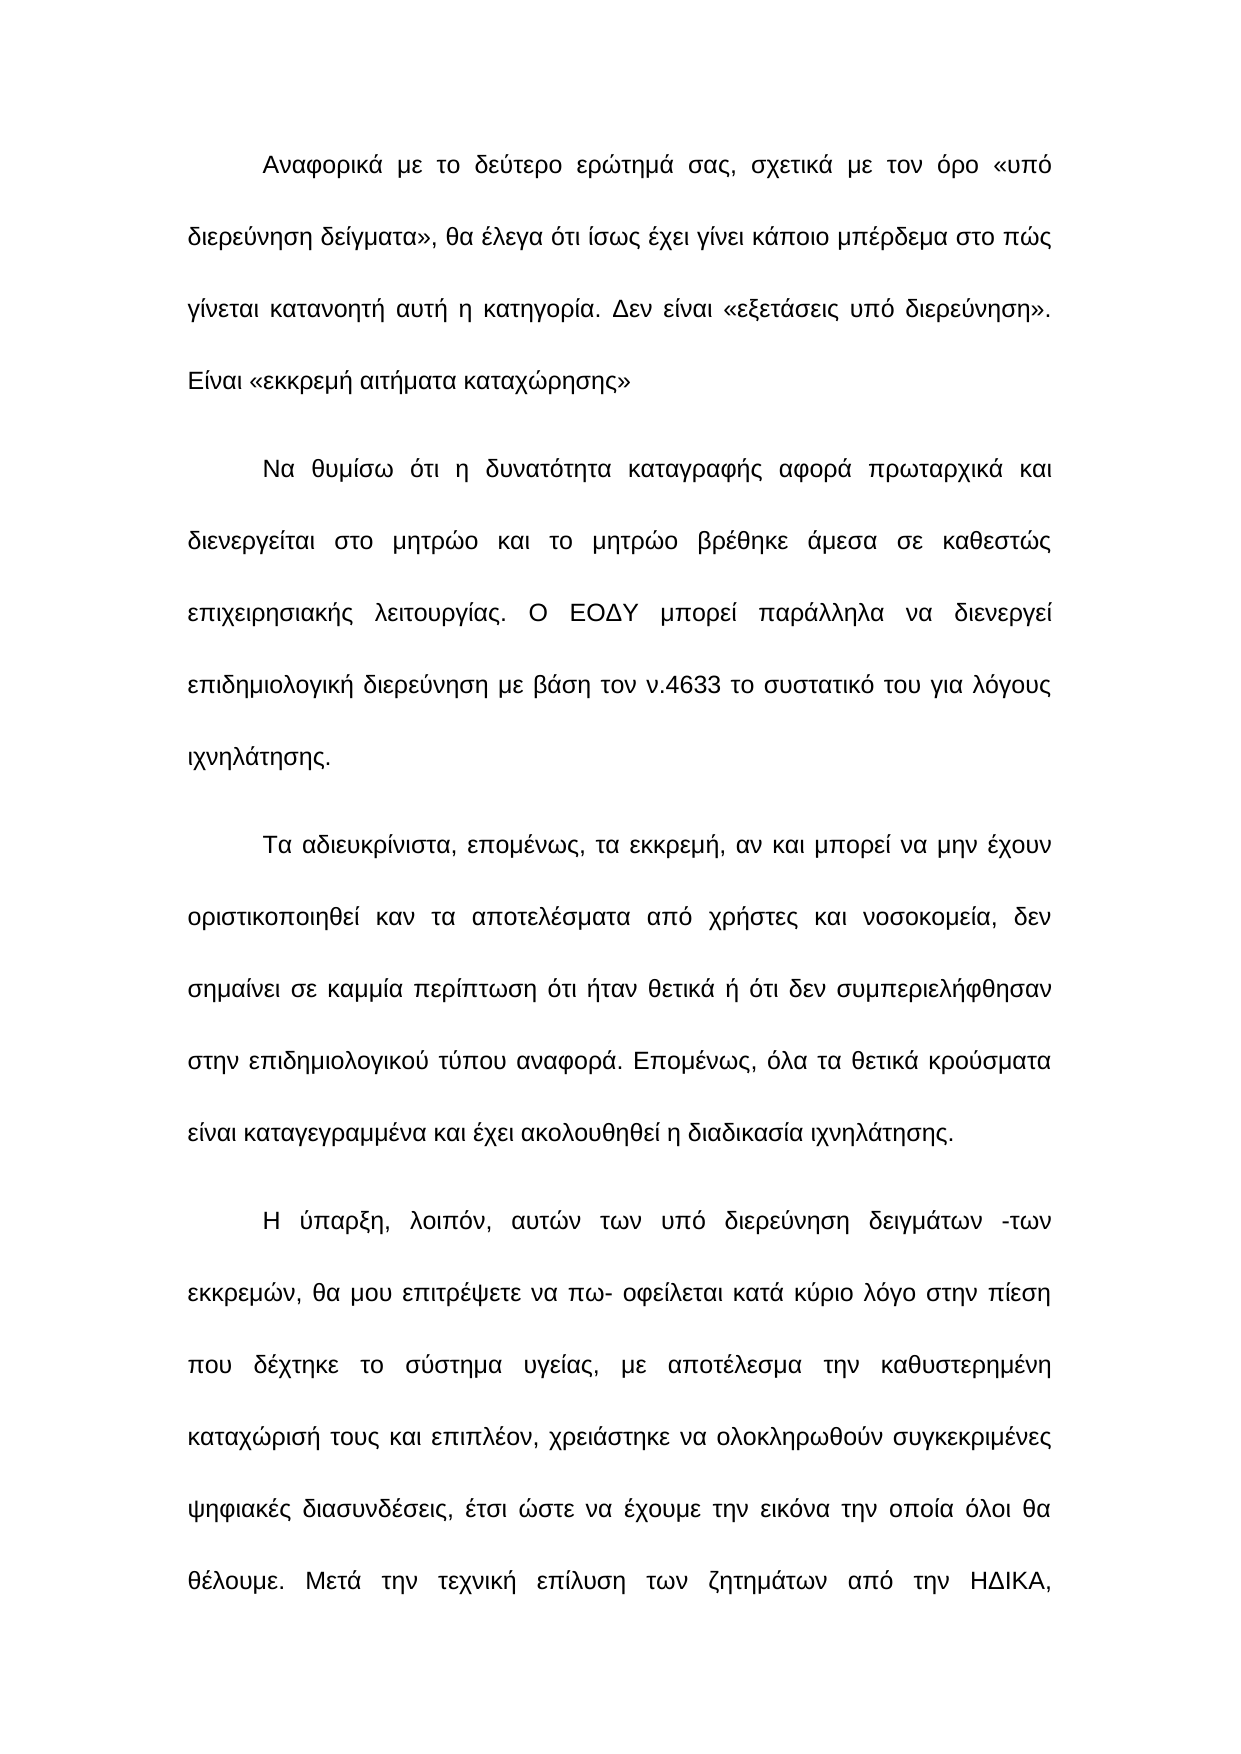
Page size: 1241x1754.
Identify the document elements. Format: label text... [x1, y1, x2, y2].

text Να θυμίσω ότι η δυνατότητα καταγραφής αφορά πρωταρχικά και διενεργείται στο μητρώο και το μητρώο βρέθηκε άμεσα σε καθεστώς επιχειρησιακής λειτουργίας. Ο ΕΟΔΥ μπορεί παράλληλα να διενεργεί επιδημιολογική διερεύνηση με βάση τον ν.4633 το συστατικό του για λόγους ιχνηλάτησης. [187, 454, 1053, 770]
text Αναφορικά με το δεύτερο ερώτημά σας, σχετικά με τον όρο «υπό διερεύνηση δείγματα», θα έλεγα ότι ίσως έχει γίνει κάποιο μπέρδεμα στο πώς γίνεται κατανοητή αυτή η κατηγορία. Δεν είναι «εξετάσεις υπό διερεύνηση». Είναι «εκκρεμή αιτήματα καταχώρησης» [187, 150, 1053, 394]
text Τα αδιευκρίνιστα, επομένως, τα εκκρεμή, αν και μπορεί να μην έχουν οριστικοποιηθεί καν τα αποτελέσματα από χρήστες και νοσοκομεία, δεν σημαίνει σε καμμία περίπτωση ότι ήταν θετικά ή ότι δεν συμπεριελήφθησαν στην επιδημιολογικού τύπου αναφορά. Επομένως, όλα τα θετικά κρούσματα είναι καταγεγραμμένα και έχει ακολουθηθεί η διαδικασία ιχνηλάτησης. [187, 830, 1053, 1146]
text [187, 1206, 1053, 1594]
